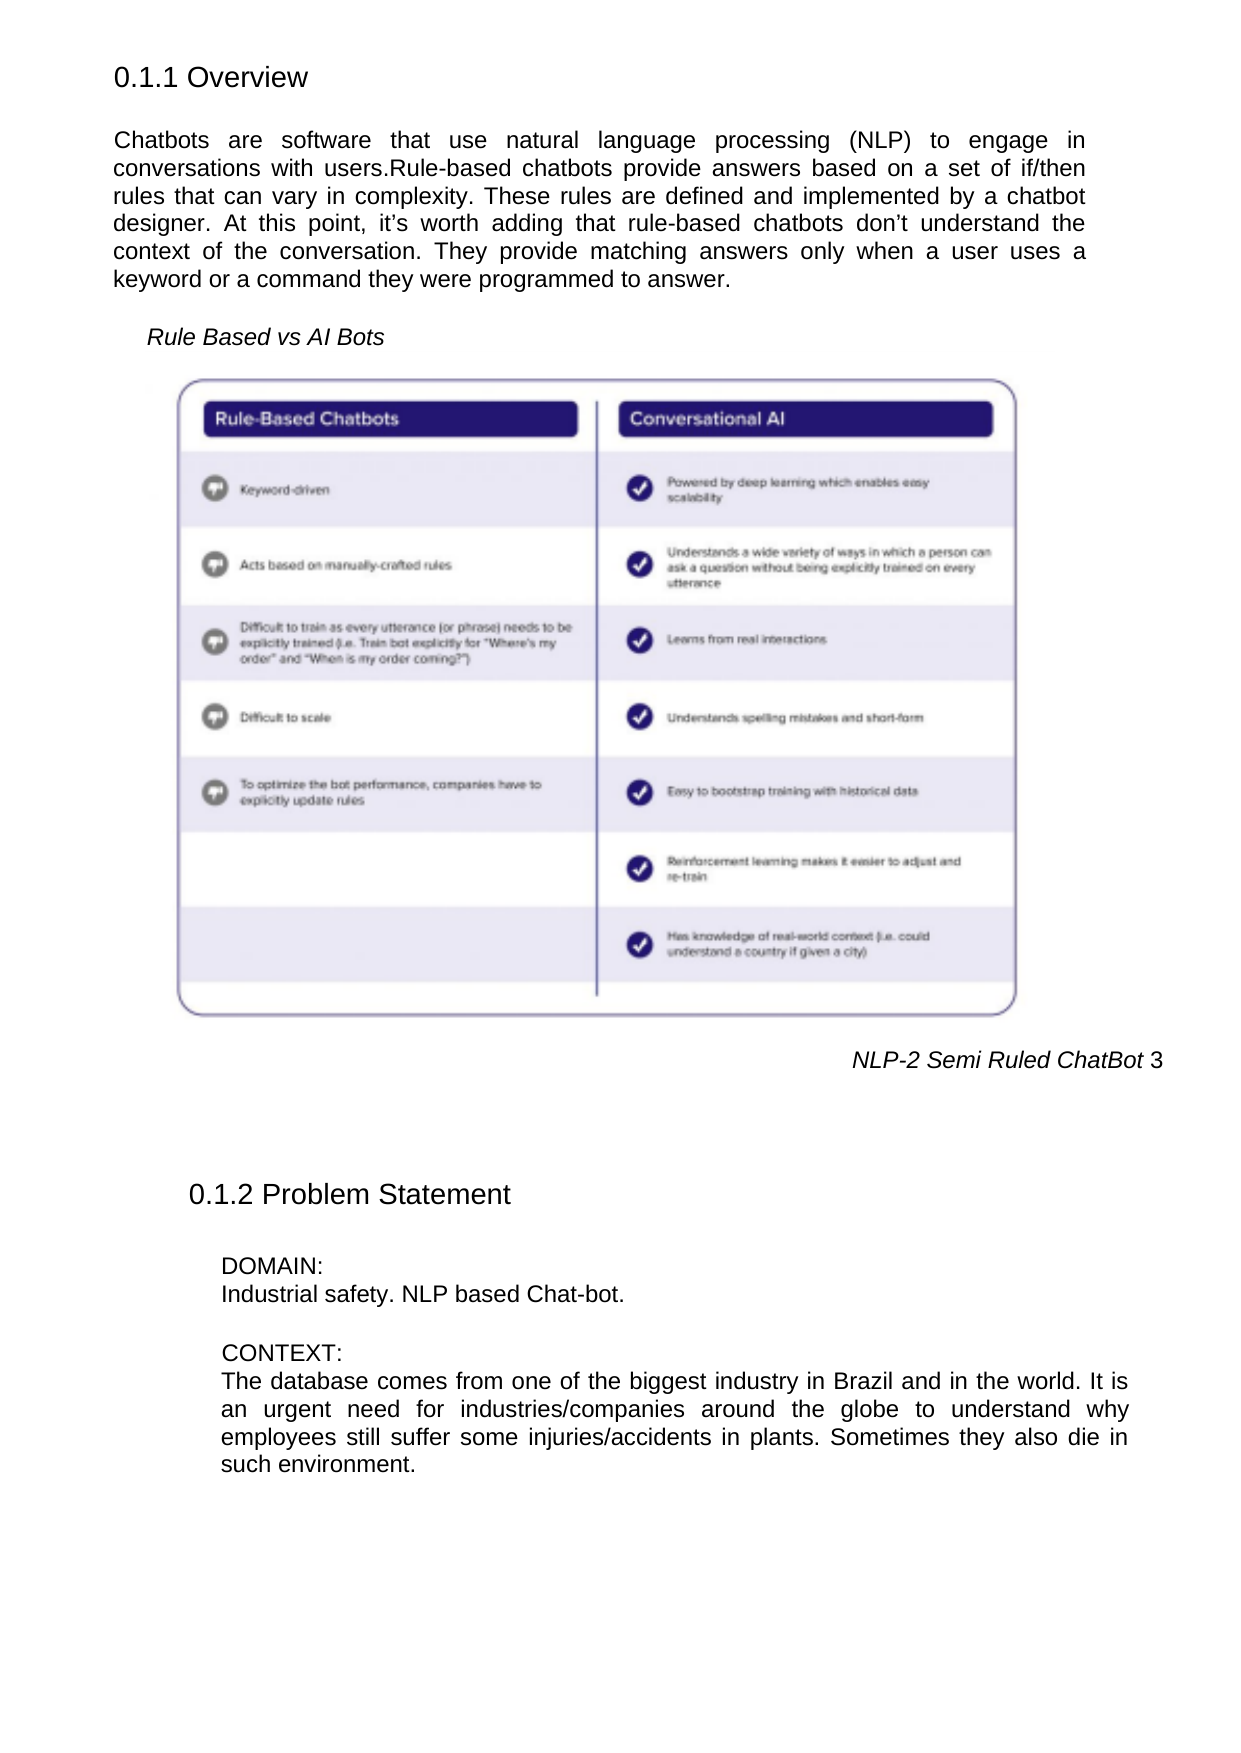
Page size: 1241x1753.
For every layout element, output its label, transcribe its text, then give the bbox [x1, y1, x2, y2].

text The database comes from one of the biggest industry in Brazil and in the world. It is an urgent need for industries/companies around the globe to understand why employees still suffer some injuries/accidents in plants. Sometimes they also die in such environment. [221, 1367, 1130, 1478]
text NLP-2 Semi Ruled ChatBot 3 [113, 1046, 1163, 1074]
text DOMAIN: [221, 1252, 1228, 1279]
picture [144, 350, 1055, 1047]
text Industrial safety. NLP based Chat-bot. [221, 1280, 1228, 1308]
text 0.1.2 Problem Statement [189, 1177, 1228, 1211]
text Rule Based vs AI Bots [147, 323, 1228, 350]
text Chatbots are software that use natural language processing (NLP) to engage in conversations with users.Rule-based chatbots provide answers based on a set of if/then rules that can vary in complexity. These rules are defined and implemented by a chatbot designer. At this point, it’s worth adding that rule-based chatbots don’t understand the context of the conversation. They provide matching answers only when a user uses a keyword or a command they were programmed to answer. [113, 126, 1088, 292]
text CONTEXT: [221, 1339, 1228, 1366]
text 0.1.1 Overview [114, 60, 1228, 93]
